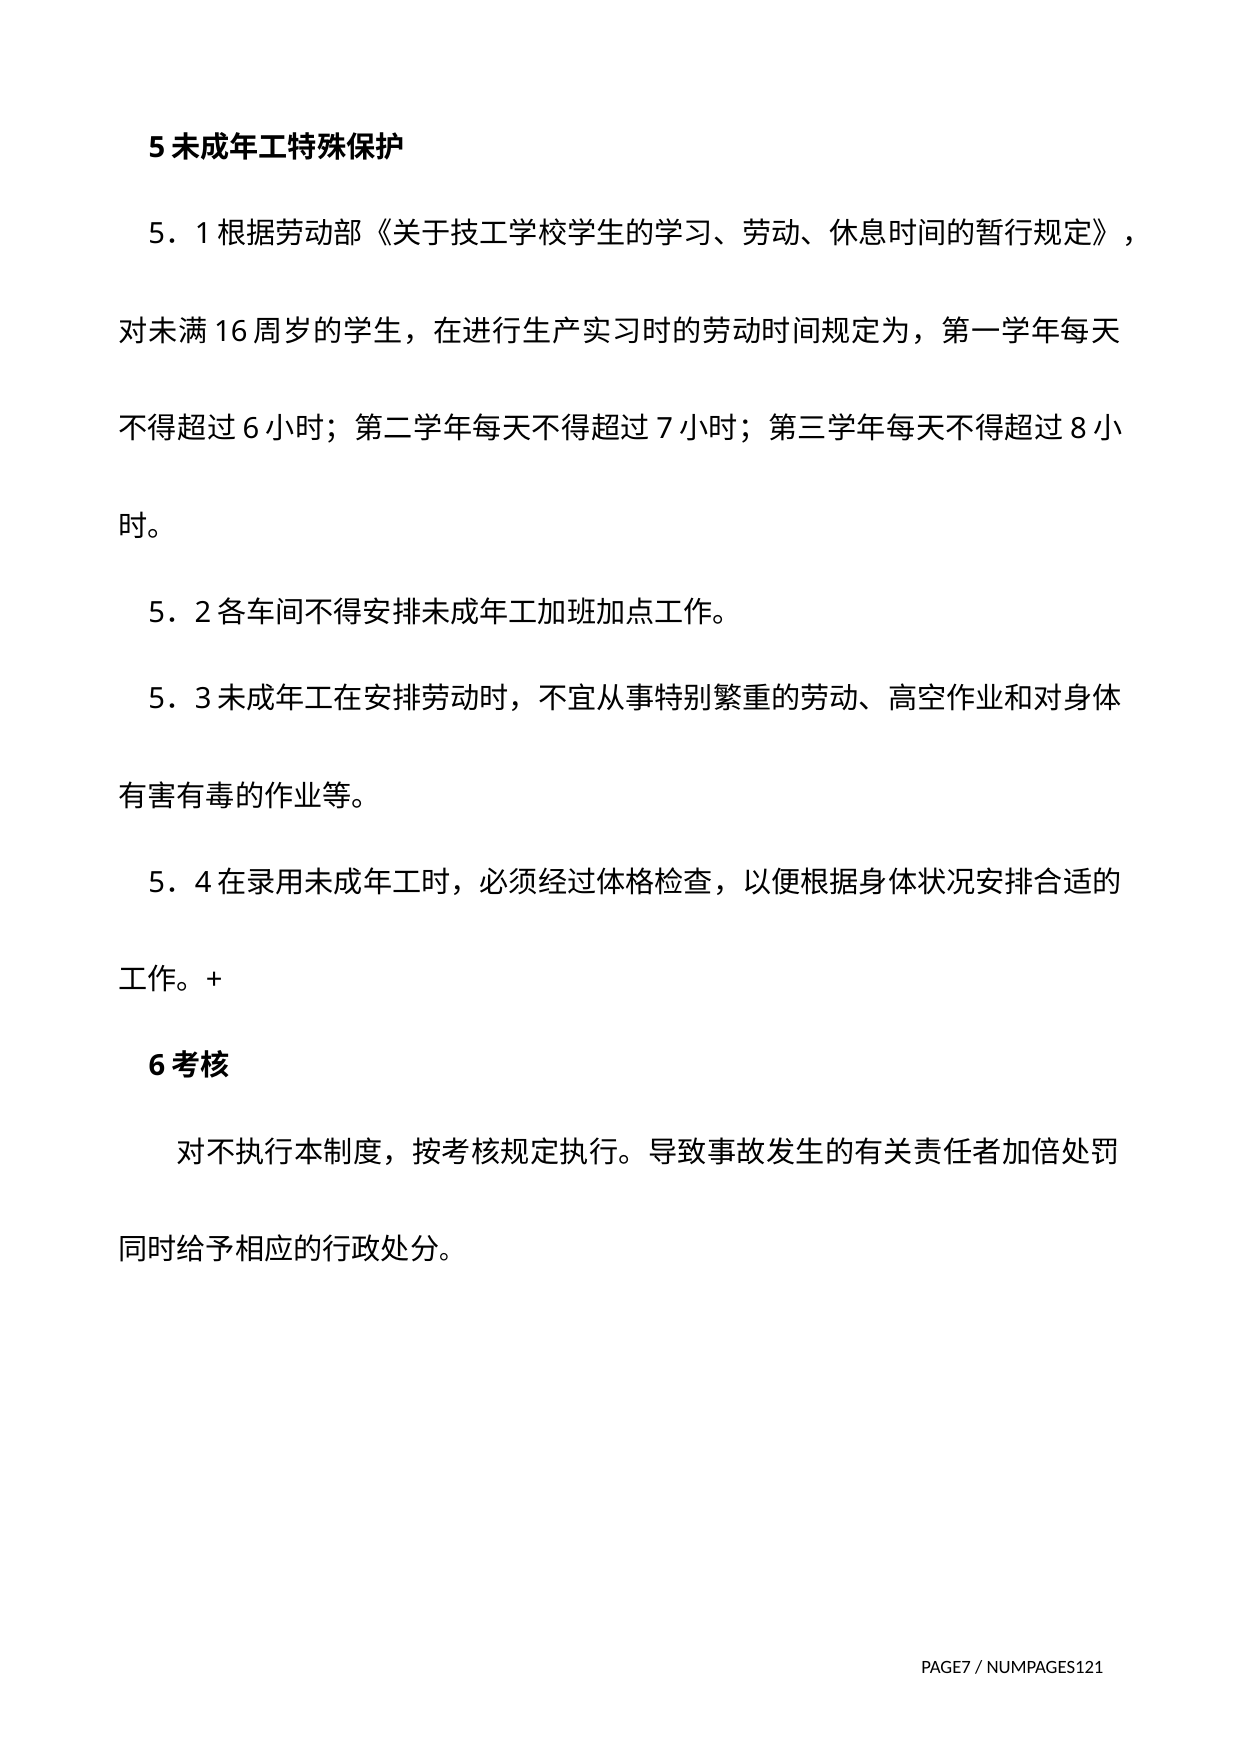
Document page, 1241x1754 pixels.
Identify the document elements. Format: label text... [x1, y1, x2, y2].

text 5．1根据劳动部《关于技工学校学生的学习、劳动、休息时间的暂行规定》，对未满16周岁的学生，在进行生产实习时的劳动时间规定为，第一学年每天不得超过6小时；第二学年每天不得超过7小时；第三学年每天不得超过8小时。 [118, 199, 1122, 556]
text 6考核 [118, 1031, 1122, 1096]
text 5．3未成年工在安排劳动时，不宜从事特别繁重的劳动、高空作业和对身体有害有毒的作业等。 [118, 663, 1122, 826]
text 5．2各车间不得安排未成年工加班加点工作。 [118, 577, 1122, 642]
text 5未成年工特殊保护 [118, 112, 1122, 177]
text 对不执行本制度，按考核规定执行。导致事故发生的有关责任者加倍处罚，同时给予相应的行政处分。 [118, 1117, 1122, 1279]
text 5．4在录用未成年工时，必须经过体格检查，以便根据身体状况安排合适的工作。+ [118, 847, 1122, 1009]
